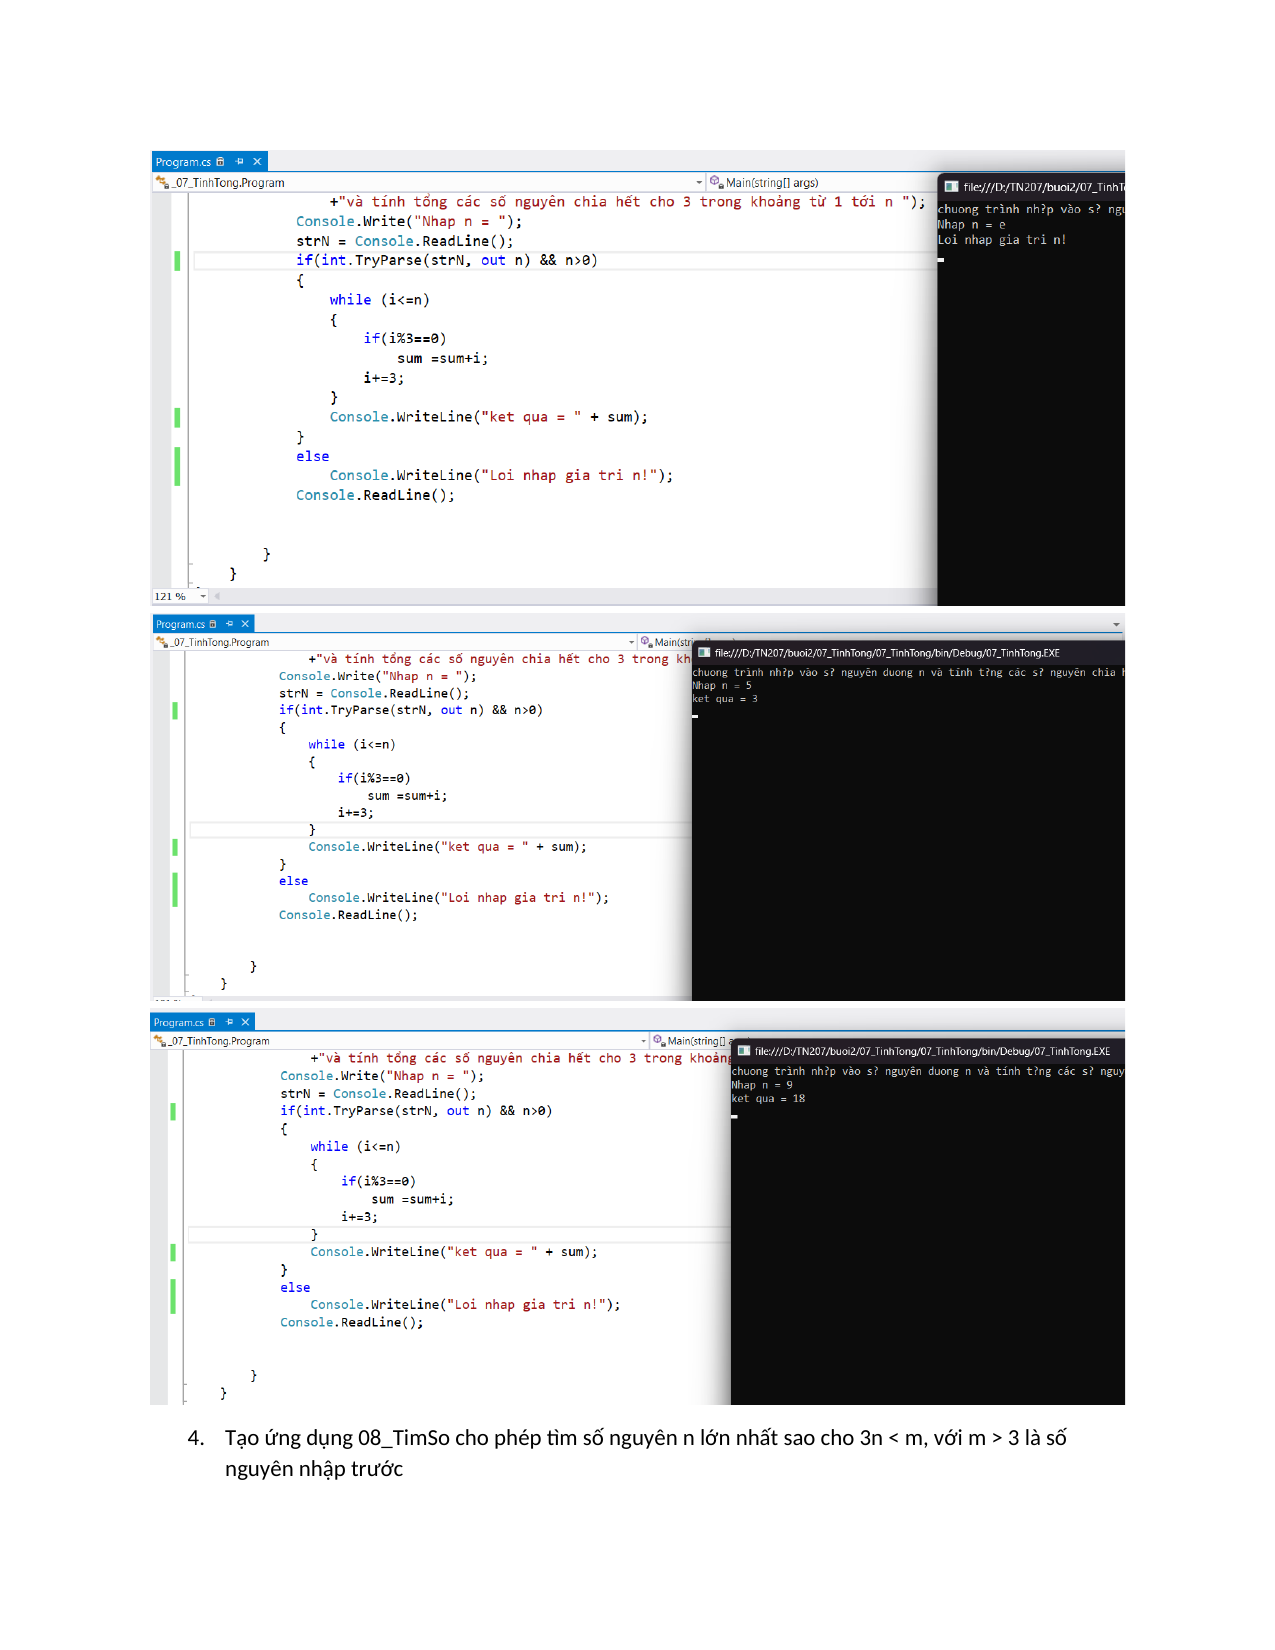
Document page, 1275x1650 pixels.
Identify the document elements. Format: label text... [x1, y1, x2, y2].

picture [150, 150, 1125, 606]
list Tạo ứng dụng 08_TimSo cho phép tìm số nguyên n lớn nhất sao cho 3n < m, với m > 3 là số nguyên nhập trước [187, 1423, 1125, 1482]
picture [150, 1008, 1125, 1405]
picture [150, 613, 1125, 1001]
